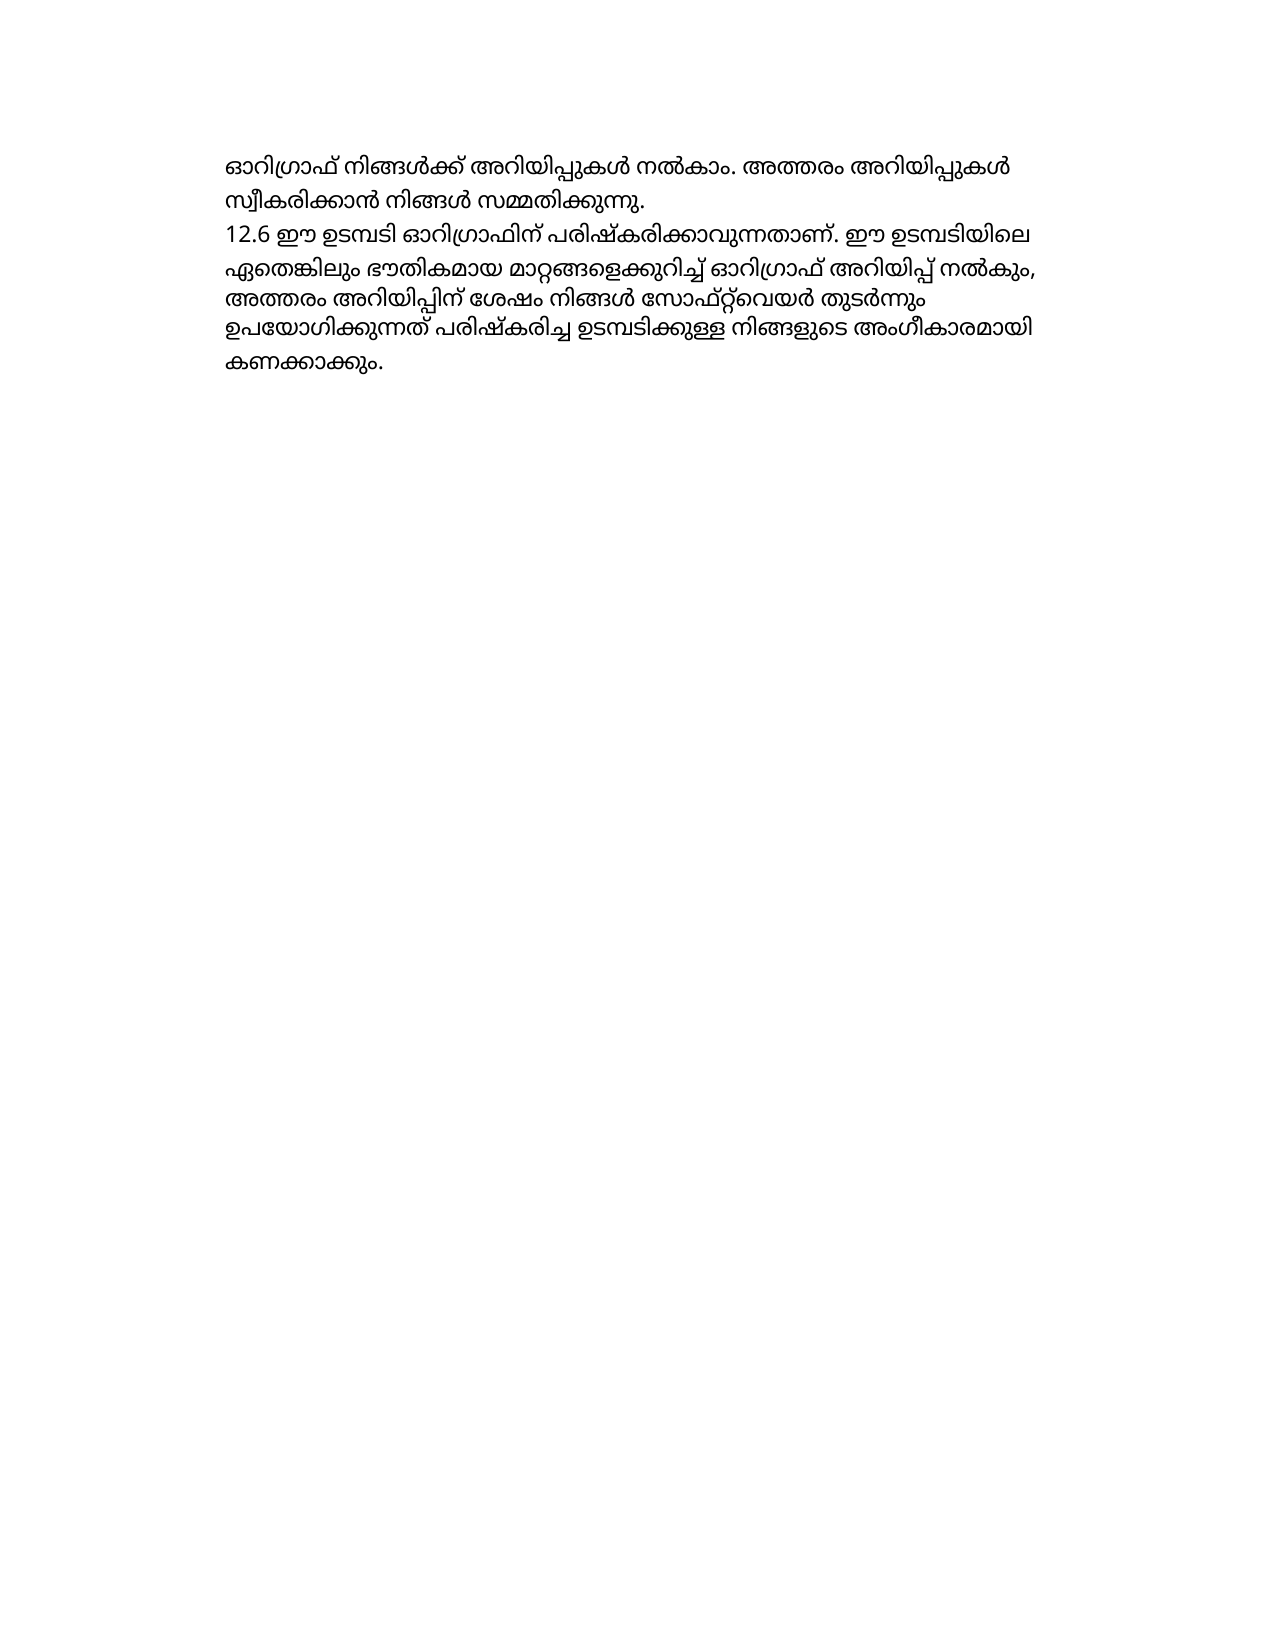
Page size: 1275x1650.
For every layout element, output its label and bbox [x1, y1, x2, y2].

list [187, 150, 1125, 379]
